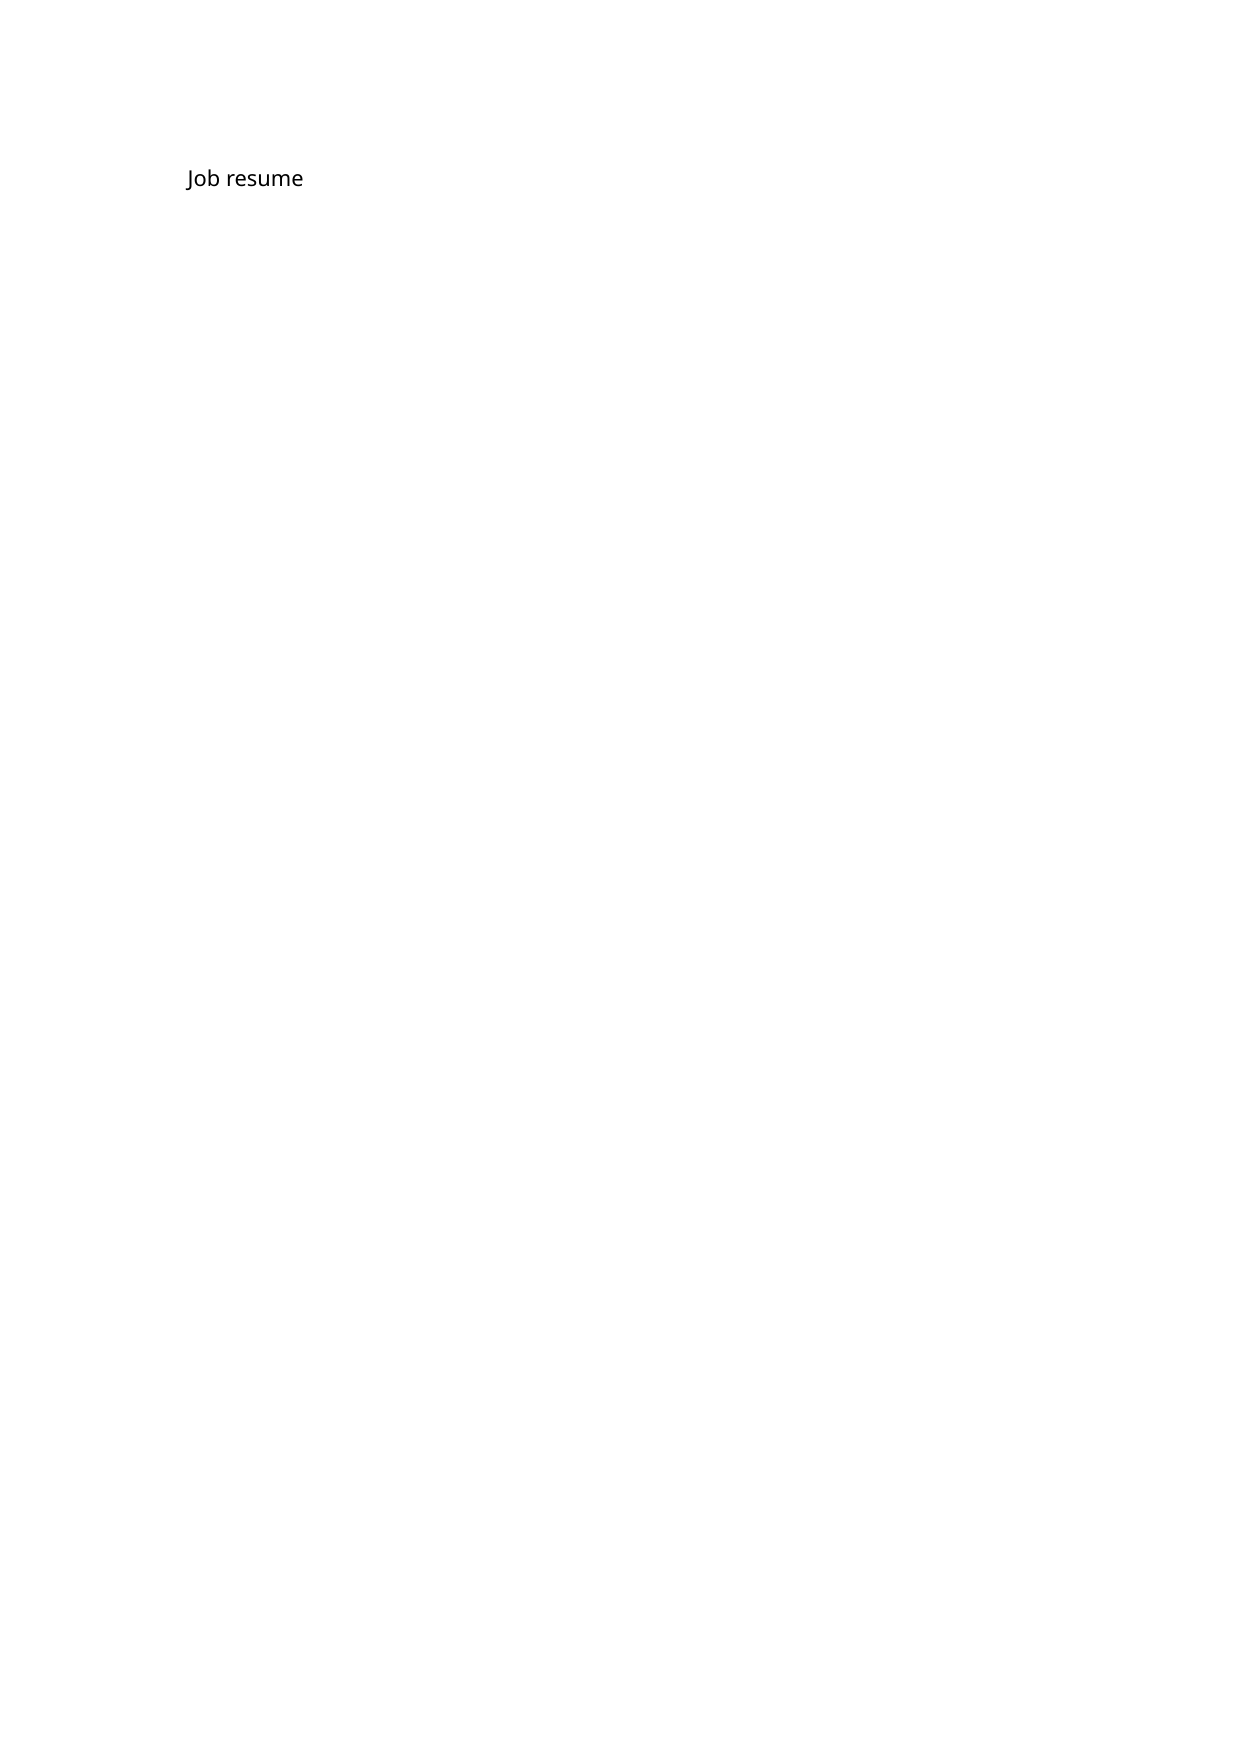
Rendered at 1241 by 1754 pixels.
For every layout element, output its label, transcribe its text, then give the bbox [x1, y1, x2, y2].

text Job resume [187, 162, 1053, 194]
